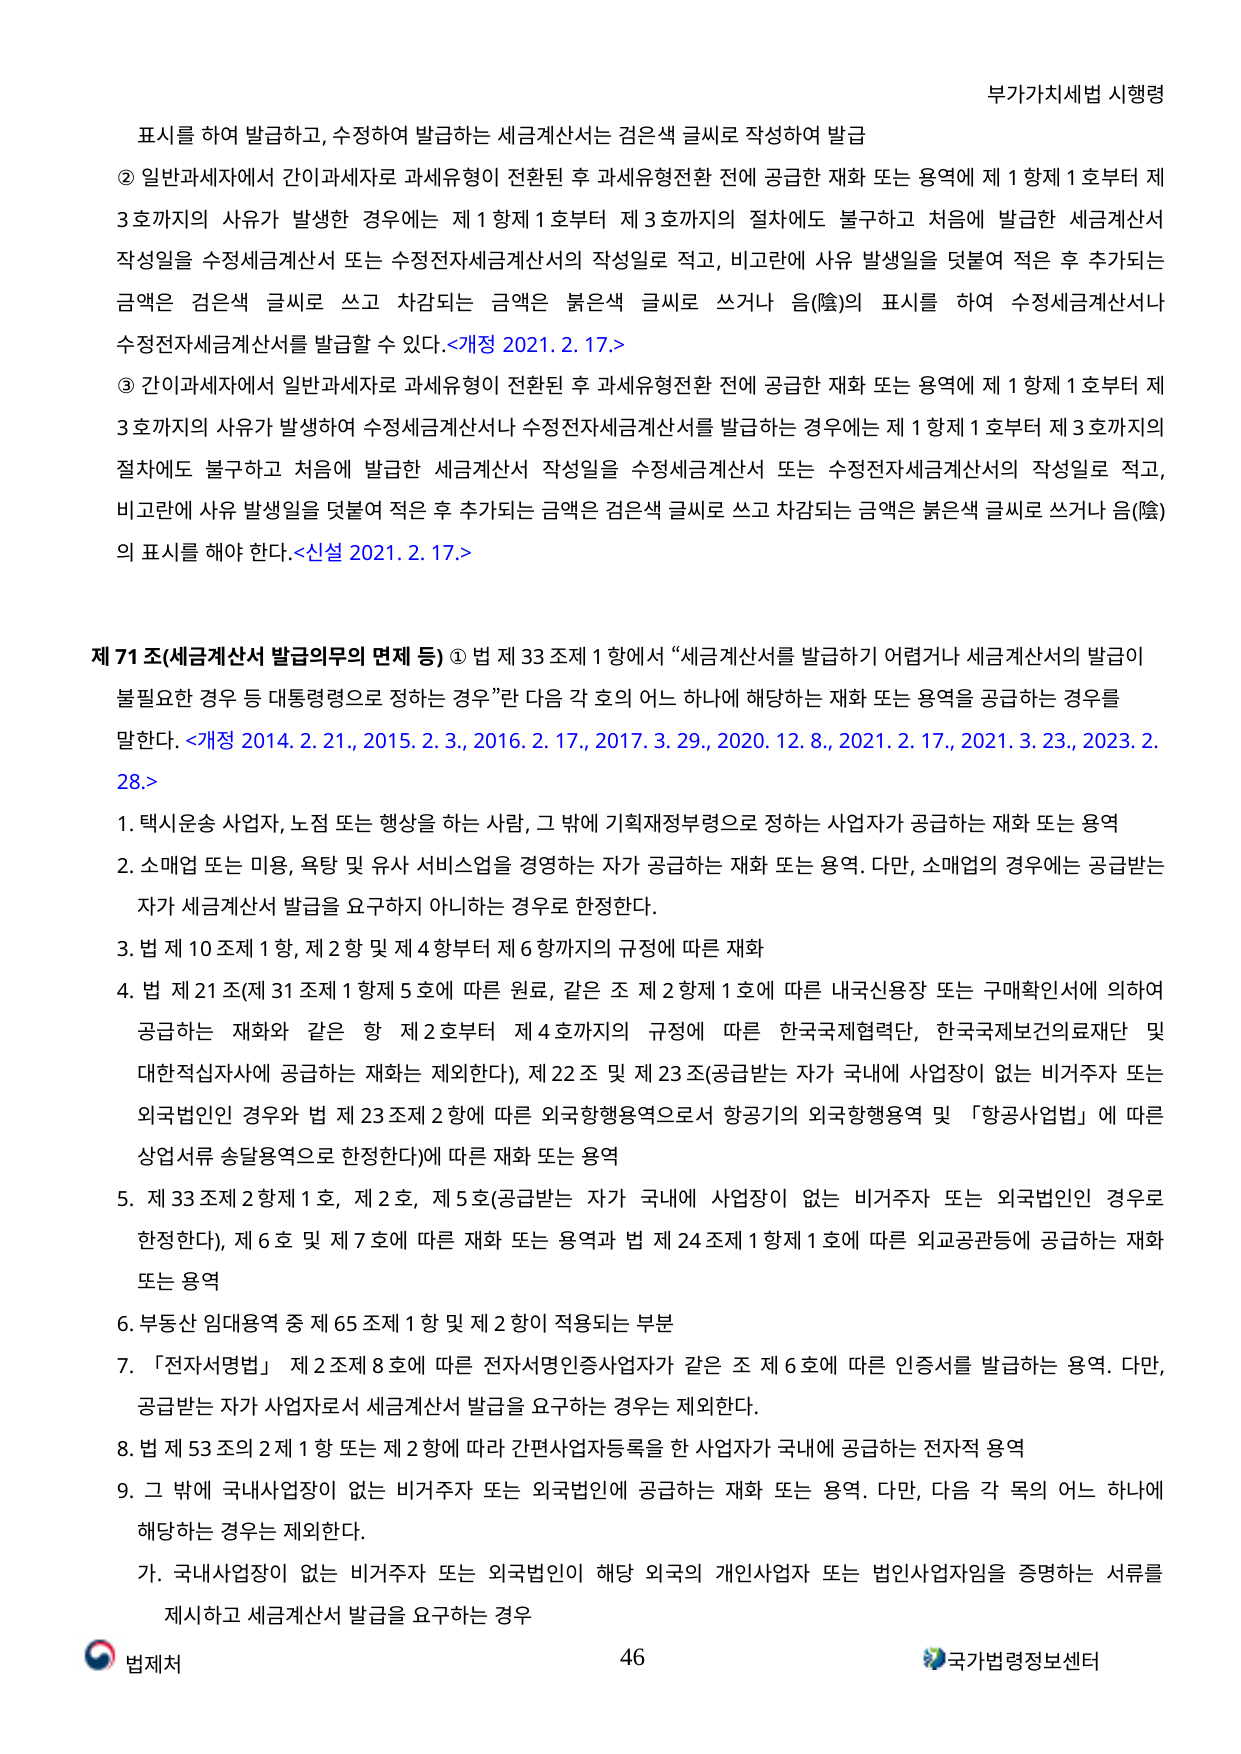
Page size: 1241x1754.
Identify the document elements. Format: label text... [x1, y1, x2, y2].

picture [892, 1637, 948, 1670]
text 5. 제33조제2항제1호, 제2호, 제5호(공급받는 자가 국내에 사업장이 없는 비거주자 또는 외국법인인 경우로 한정한다), 제6호 및 제7호에 따른 재화 또는 용역과 법 제24조제1항제1호에 따른 외교공관등에 공급하는 재화 또는 용역 [117, 1171, 1165, 1296]
text ③ 간이과세자에서 일반과세자로 과세유형이 전환된 후 과세유형전환 전에 공급한 재화 또는 용역에 제1항제1호부터 제3호까지의 사유가 발생하여 수정세금계산서나 수정전자세금계산서를 발급하는 경우에는 제1항제1호부터 제3호까지의 절차에도 불구하고 처음에 발급한 세금계산서 작성일을 수정세금계산서 또는 수정전자세금계산서의 작성일로 적고, 비고란에 사유 발생일을 덧붙여 적은 후 추가되는 금액은 검은색 글씨로 쓰고 차감되는 금액은 붉은색 글씨로 쓰거나 음(陰)의 표시를 해야 한다.<신설 2021. 2. 17.> [117, 358, 1165, 567]
text 제71조(세금계산서 발급의무의 면제 등) ① 법 제33조제1항에서 “세금계산서를 발급하기 어렵거나 세금계산서의 발급이 불필요한 경우 등 대통령령으로 정하는 경우”란 다음 각 호의 어느 하나에 해당하는 재화 또는 용역을 공급하는 경우를 말한다. <개정 2014. 2. 21., 2015. 2. 3., 2016. 2. 17., 2017. 3. 29., 2020. 12. 8., 2021. 2. 17., 2021. 3. 23., 2023. 2. 28.> [92, 629, 1165, 796]
text 8. 법 제53조의2제1항 또는 제2항에 따라 간편사업자등록을 한 사업자가 국내에 공급하는 전자적 용역 [117, 1421, 1165, 1462]
text 2. 소매업 또는 미용, 욕탕 및 유사 서비스업을 경영하는 자가 공급하는 재화 또는 용역. 다만, 소매업의 경우에는 공급받는 자가 세금계산서 발급을 요구하지 아니하는 경우로 한정한다. [117, 837, 1165, 921]
text 7. 「전자서명법」 제2조제8호에 따른 전자서명인증사업자가 같은 조 제6호에 따른 인증서를 발급하는 용역. 다만, 공급받는 자가 사업자로서 세금계산서 발급을 요구하는 경우는 제외한다. [117, 1337, 1165, 1421]
text 6. 부동산 임대용역 중 제65조제1항 및 제2항이 적용되는 부분 [117, 1296, 1165, 1337]
text ② 일반과세자에서 간이과세자로 과세유형이 전환된 후 과세유형전환 전에 공급한 재화 또는 용역에 제1항제1호부터 제3호까지의 사유가 발생한 경우에는 제1항제1호부터 제3호까지의 절차에도 불구하고 처음에 발급한 세금계산서 작성일을 수정세금계산서 또는 수정전자세금계산서의 작성일로 적고, 비고란에 사유 발생일을 덧붙여 적은 후 추가되는 금액은 검은색 글씨로 쓰고 차감되는 금액은 붉은색 글씨로 쓰거나 음(陰)의 표시를 하여 수정세금계산서나 수정전자세금계산서를 발급할 수 있다.<개정 2021. 2. 17.> [117, 150, 1165, 358]
text 1. 택시운송 사업자, 노점 또는 행상을 하는 사람, 그 밖에 기획재정부령으로 정하는 사업자가 공급하는 재화 또는 용역 [117, 796, 1165, 837]
text 4. 법 제21조(제31조제1항제5호에 따른 원료, 같은 조 제2항제1호에 따른 내국신용장 또는 구매확인서에 의하여 공급하는 재화와 같은 항 제2호부터 제4호까지의 규정에 따른 한국국제협력단, 한국국제보건의료재단 및 대한적십자사에 공급하는 재화는 제외한다), 제22조 및 제23조(공급받는 자가 국내에 사업장이 없는 비거주자 또는 외국법인인 경우와 법 제23조제2항에 따른 외국항행용역으로서 항공기의 외국항행용역 및 「항공사업법」에 따른 상업서류 송달용역으로 한정한다)에 따른 재화 또는 용역 [117, 962, 1165, 1171]
text 가. 국내사업장이 없는 비거주자 또는 외국법인이 해당 외국의 개인사업자 또는 법인사업자임을 증명하는 서류를 제시하고 세금계산서 발급을 요구하는 경우 [137, 1546, 1165, 1629]
text 9. 그 밖에 국내사업장이 없는 비거주자 또는 외국법인에 공급하는 재화 또는 용역. 다만, 다음 각 목의 어느 하나에 해당하는 경우는 제외한다. [117, 1462, 1165, 1546]
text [117, 108, 1165, 150]
picture [75, 1637, 126, 1673]
text 3. 법 제10조제1항, 제2항 및 제4항부터 제6항까지의 규정에 따른 재화 [117, 921, 1165, 962]
